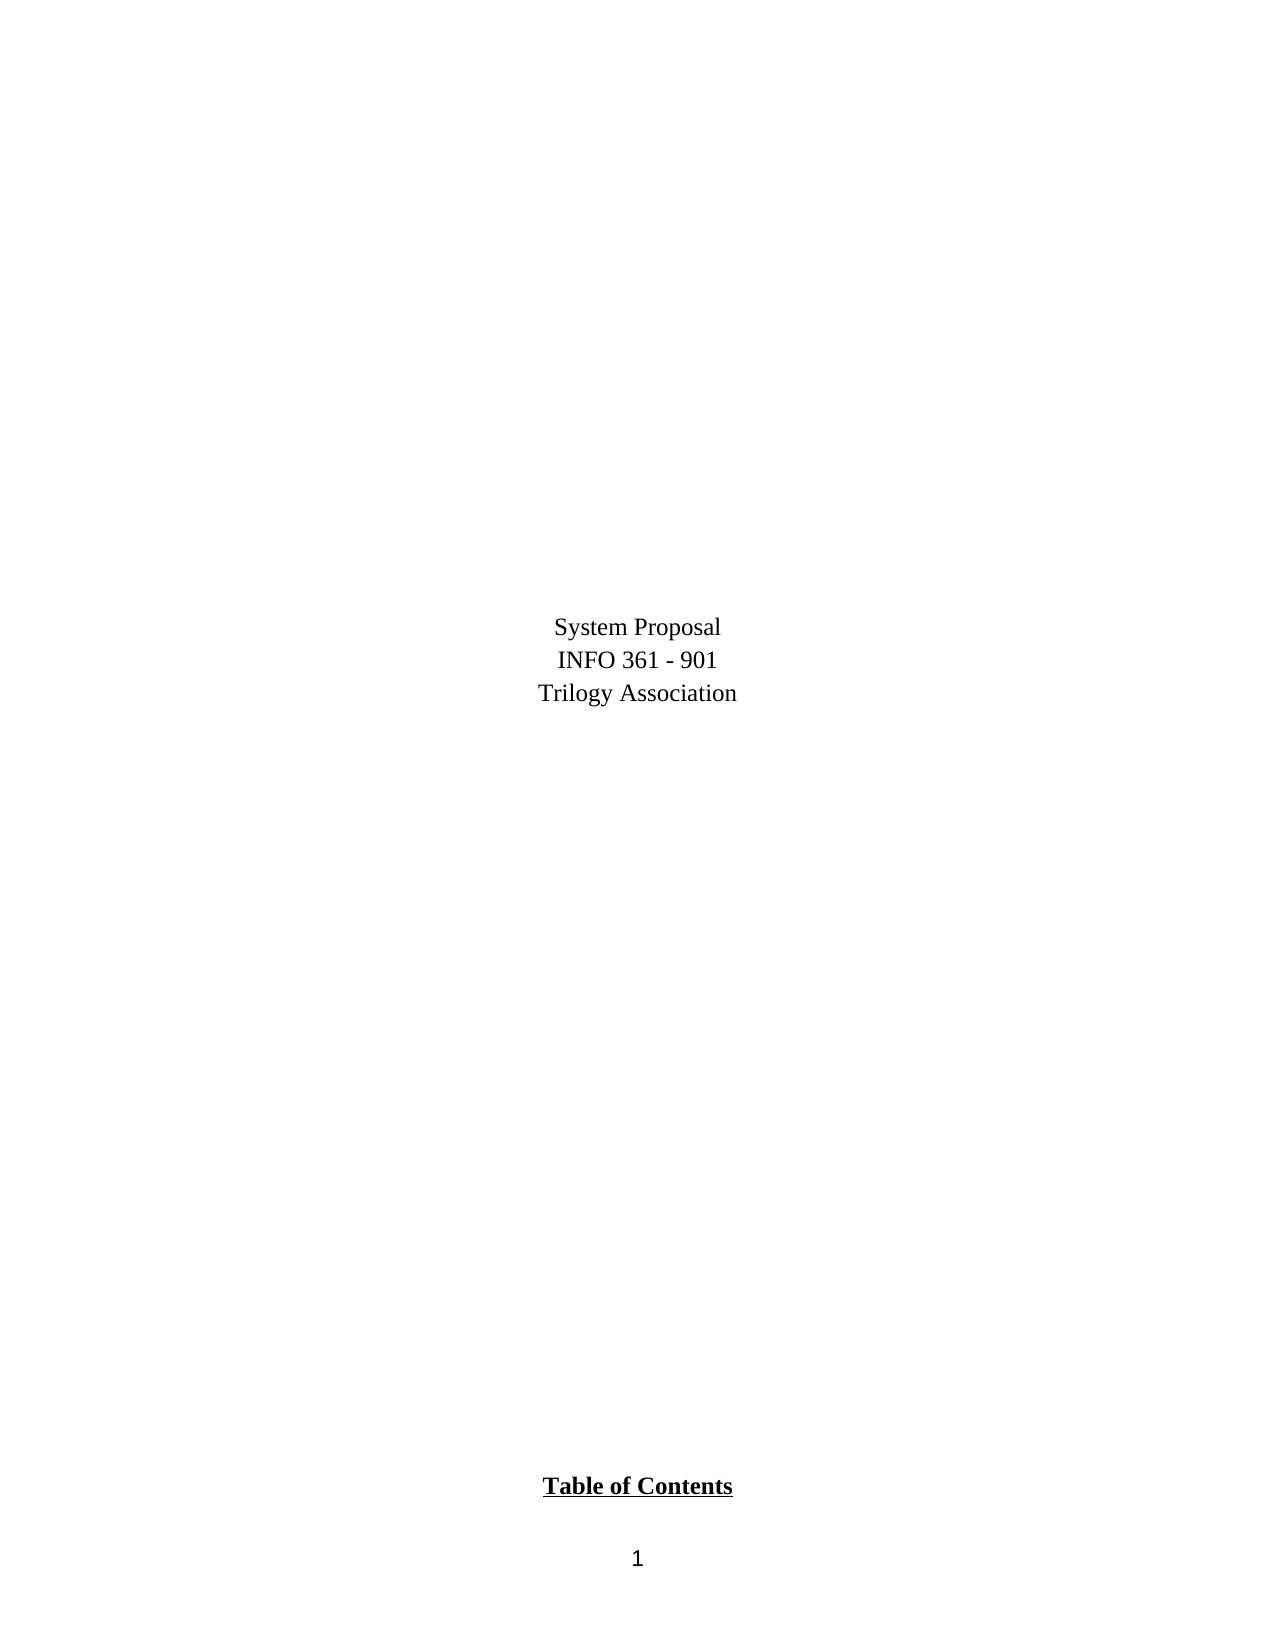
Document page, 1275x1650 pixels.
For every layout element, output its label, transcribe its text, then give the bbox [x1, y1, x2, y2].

text INFO 361 - 901 [150, 645, 1125, 674]
text System Proposal [150, 612, 1125, 641]
text Trilogy Association [150, 678, 1125, 707]
text Table of Contents [150, 1471, 1125, 1499]
